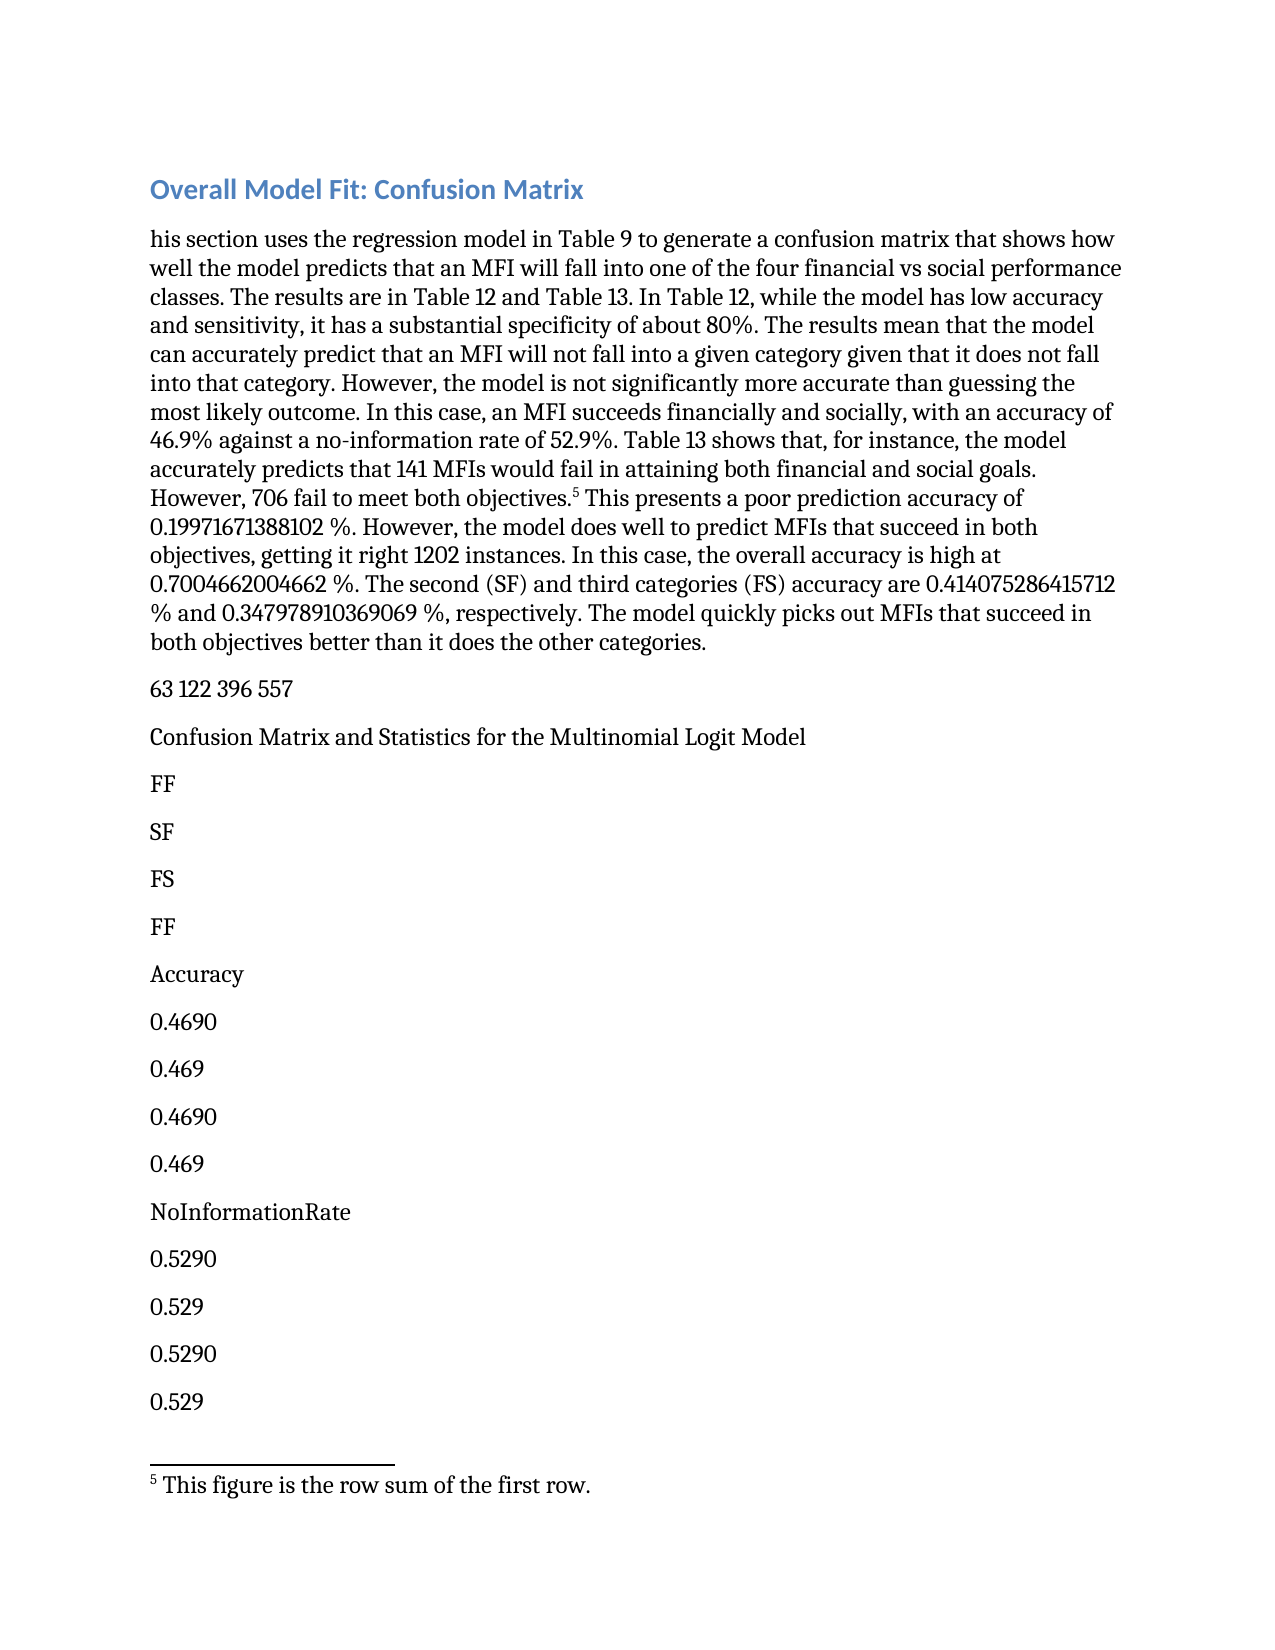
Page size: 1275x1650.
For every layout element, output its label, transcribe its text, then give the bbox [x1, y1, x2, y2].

text 0.5290 [150, 1340, 1125, 1369]
text Confusion Matrix and Statistics for the Multinomial Logit Model [150, 723, 1125, 751]
text 0.529 [150, 1388, 1125, 1416]
text FS [150, 865, 1125, 894]
text 0.5290 [150, 1245, 1125, 1274]
text NoInformationRate [150, 1198, 1125, 1226]
text 63 122 396 557 [150, 675, 1125, 704]
text 0.4690 [150, 1103, 1125, 1131]
text FF [150, 913, 1125, 941]
text his section uses the regression model in Table 9 to generate a confusion matrix that shows how well the model predicts that an MFI will fall into one of the four financial vs social performance classes. The results are in Table 12 and Table 13. In Table 12, while the model has low accuracy and sensitivity, it has a substantial specificity of about 80%. The results mean that the model can accurately predict that an MFI will not fall into a given category given that it does not fall into that category. However, the model is not significantly more accurate than guessing the most likely outcome. In this case, an MFI succeeds financially and socially, with an accuracy of 46.9% against a no-information rate of 52.9%. Table 13 shows that, for instance, the model accurately predicts that 141 MFIs would fail in attaining both financial and social goals. However, 706 fail to meet both objectives. This presents a poor prediction accuracy of 0.19971671388102 %. However, the model does well to predict MFIs that succeed in both objectives, getting it right 1202 instances. In this case, the overall accuracy is high at 0.7004662004662 %. The second (SF) and third categories (FS) accuracy are 0.414075286415712 % and 0.347978910369069 %, respectively. The model quickly picks out MFIs that succeed in both objectives better than it does the other categories. [150, 225, 1125, 656]
text 0.469 [150, 1055, 1125, 1084]
subtitle Overall Model Fit: Confusion Matrix [150, 171, 1125, 206]
text 0.4690 [150, 1008, 1125, 1036]
text SF [150, 818, 1125, 846]
text Accuracy [150, 960, 1125, 989]
text 0.529 [150, 1293, 1125, 1321]
text FF [150, 770, 1125, 799]
text 0.469 [150, 1150, 1125, 1179]
